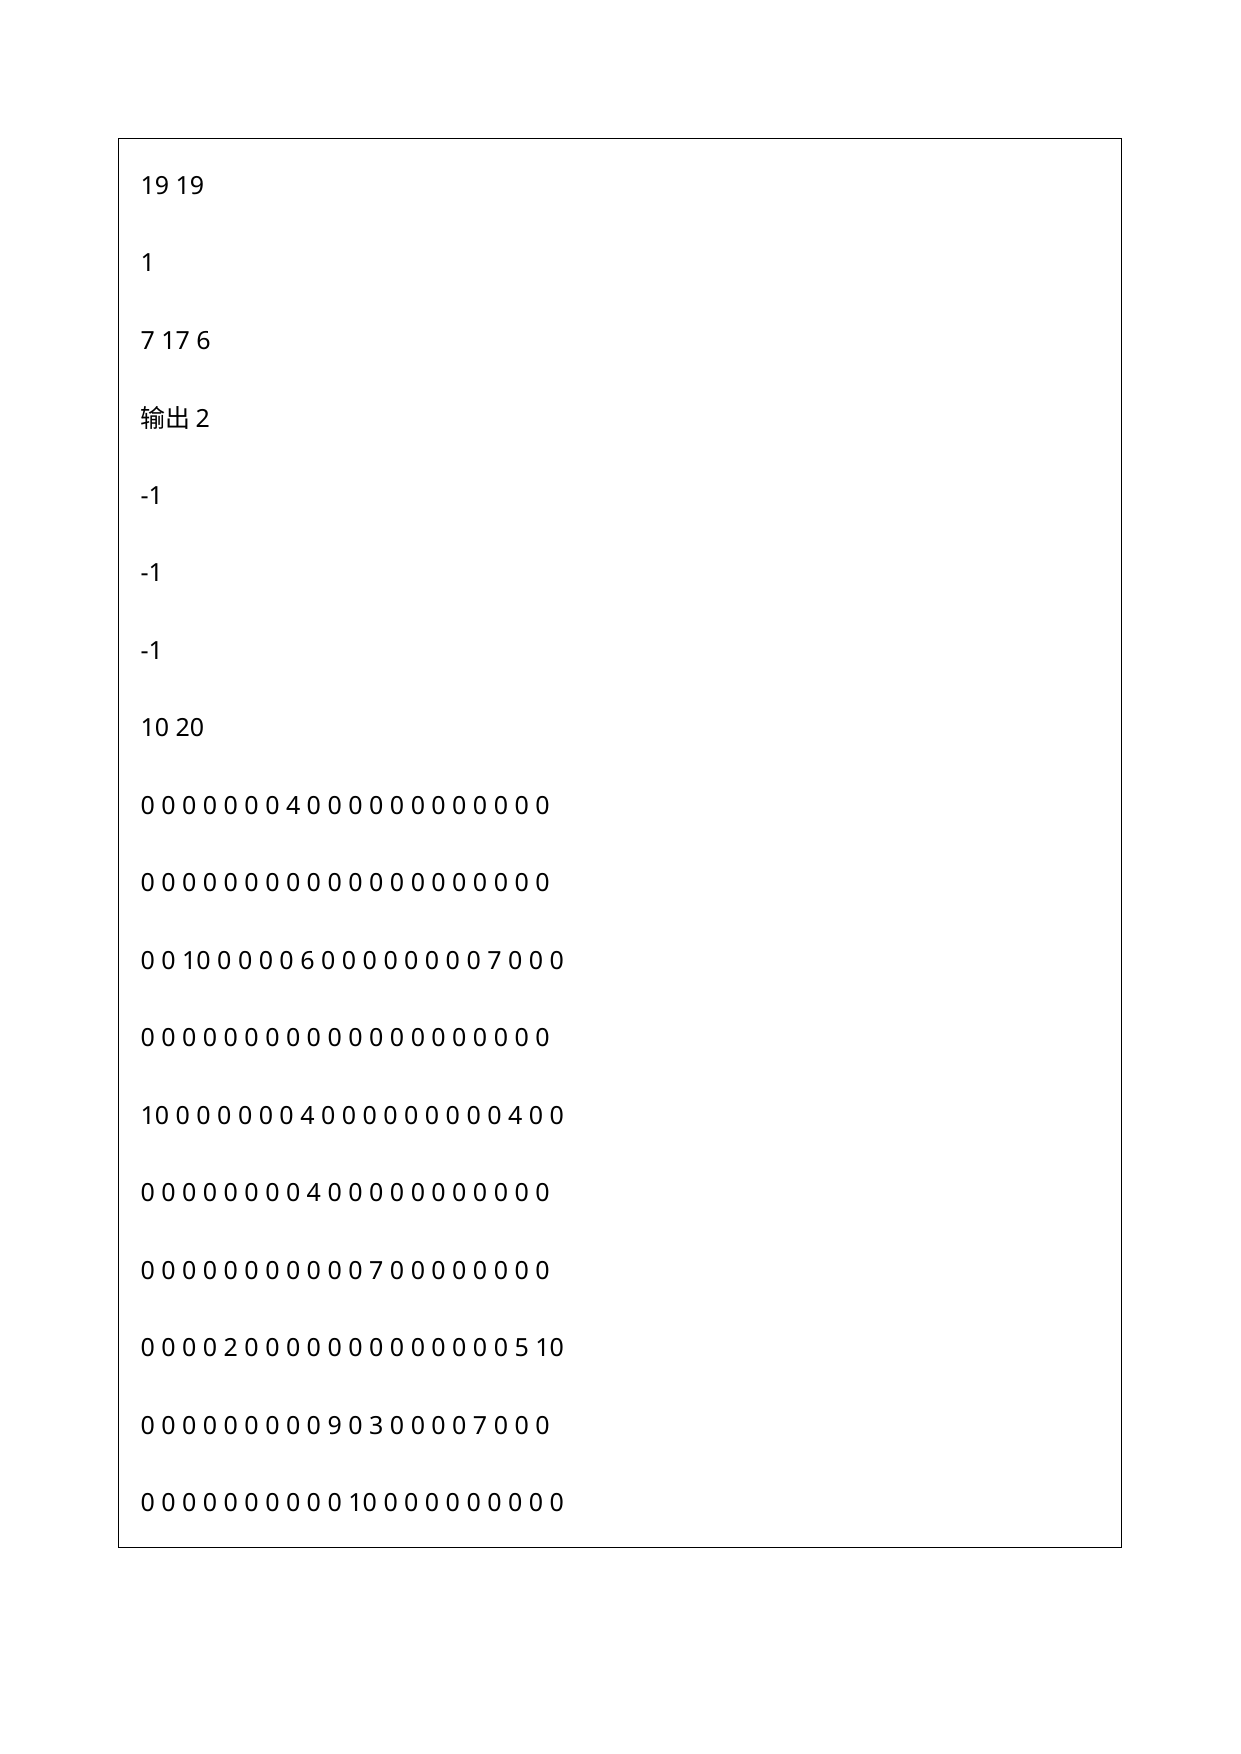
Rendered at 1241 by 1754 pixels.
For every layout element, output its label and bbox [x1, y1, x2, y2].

table_cell [119, 139, 1121, 1547]
